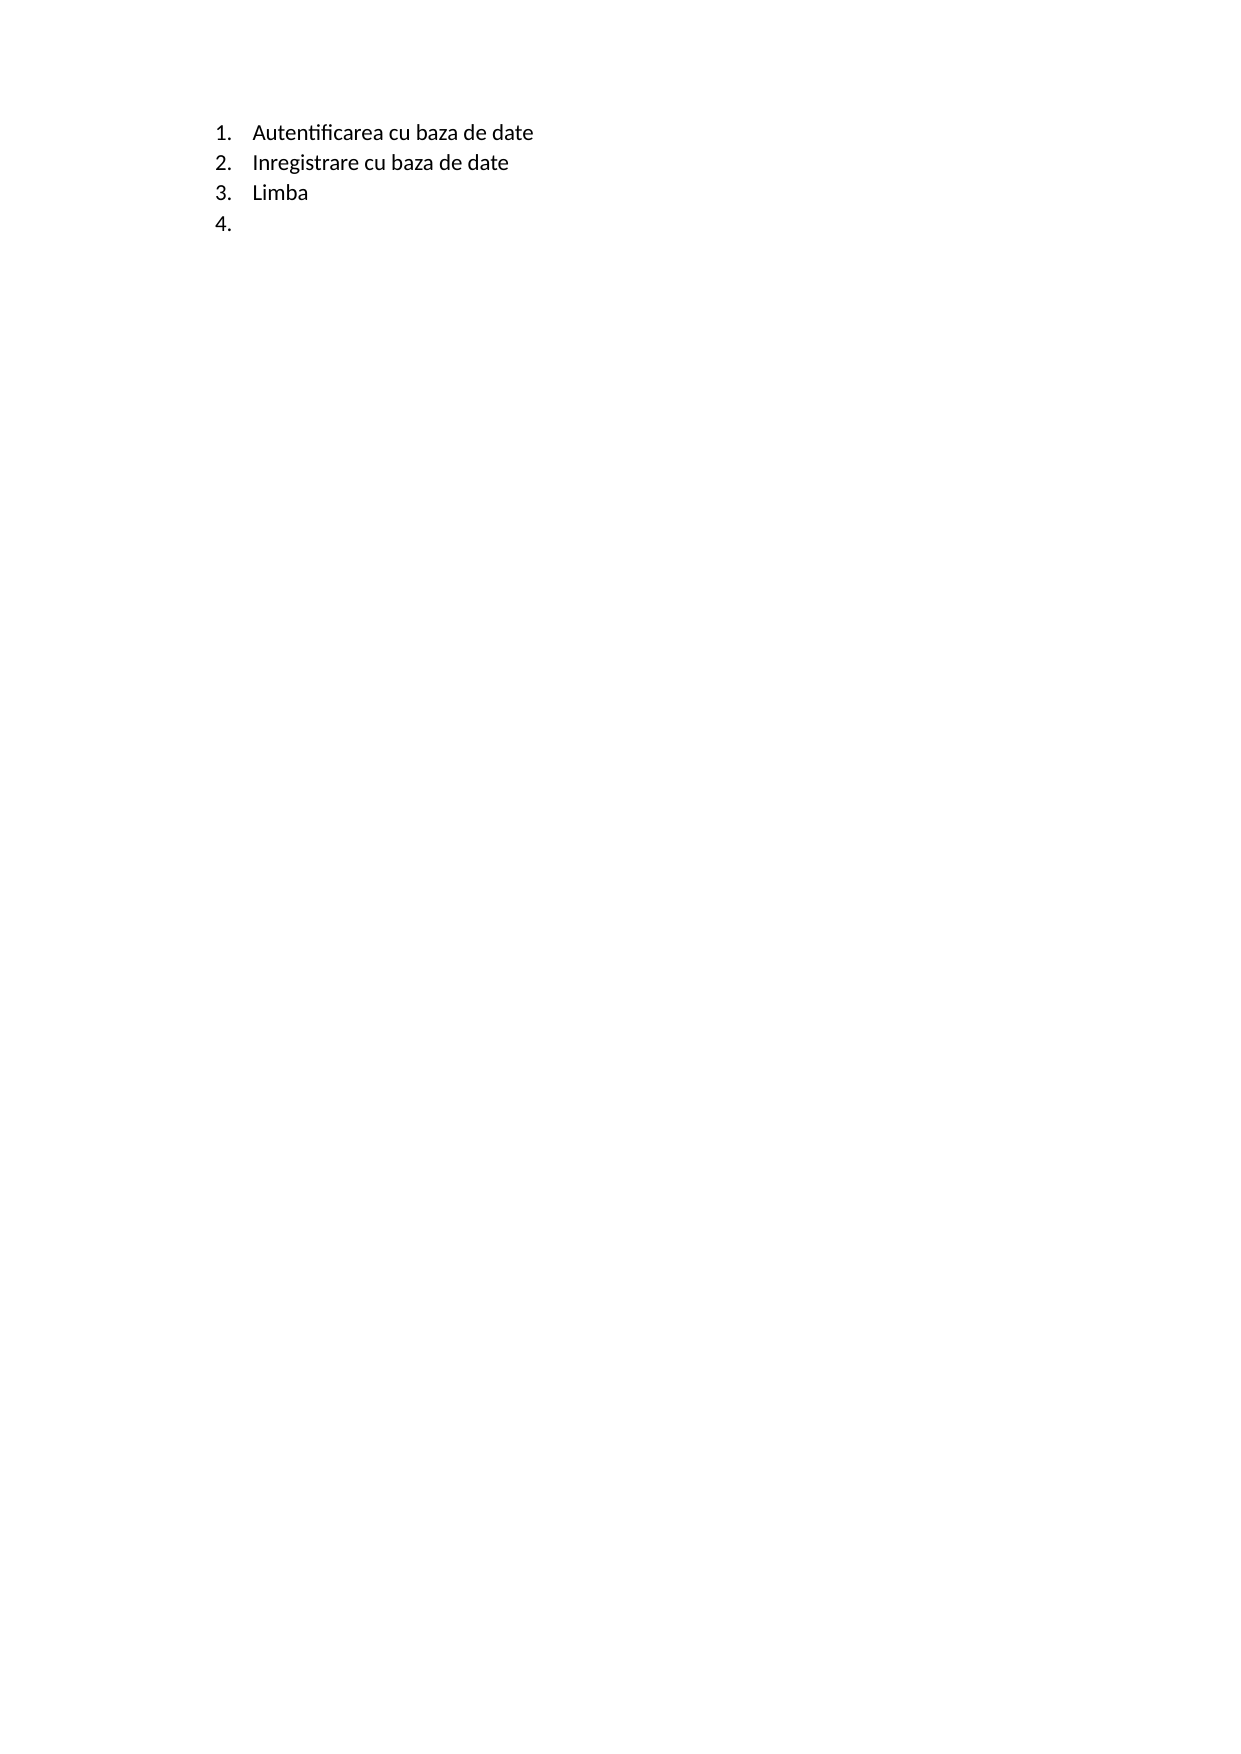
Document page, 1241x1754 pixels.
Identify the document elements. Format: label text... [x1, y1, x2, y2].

list Autentificarea cu baza de date [215, 118, 1152, 146]
list Inregistrare cu baza de date [215, 148, 1152, 176]
list Limba [215, 178, 1152, 207]
